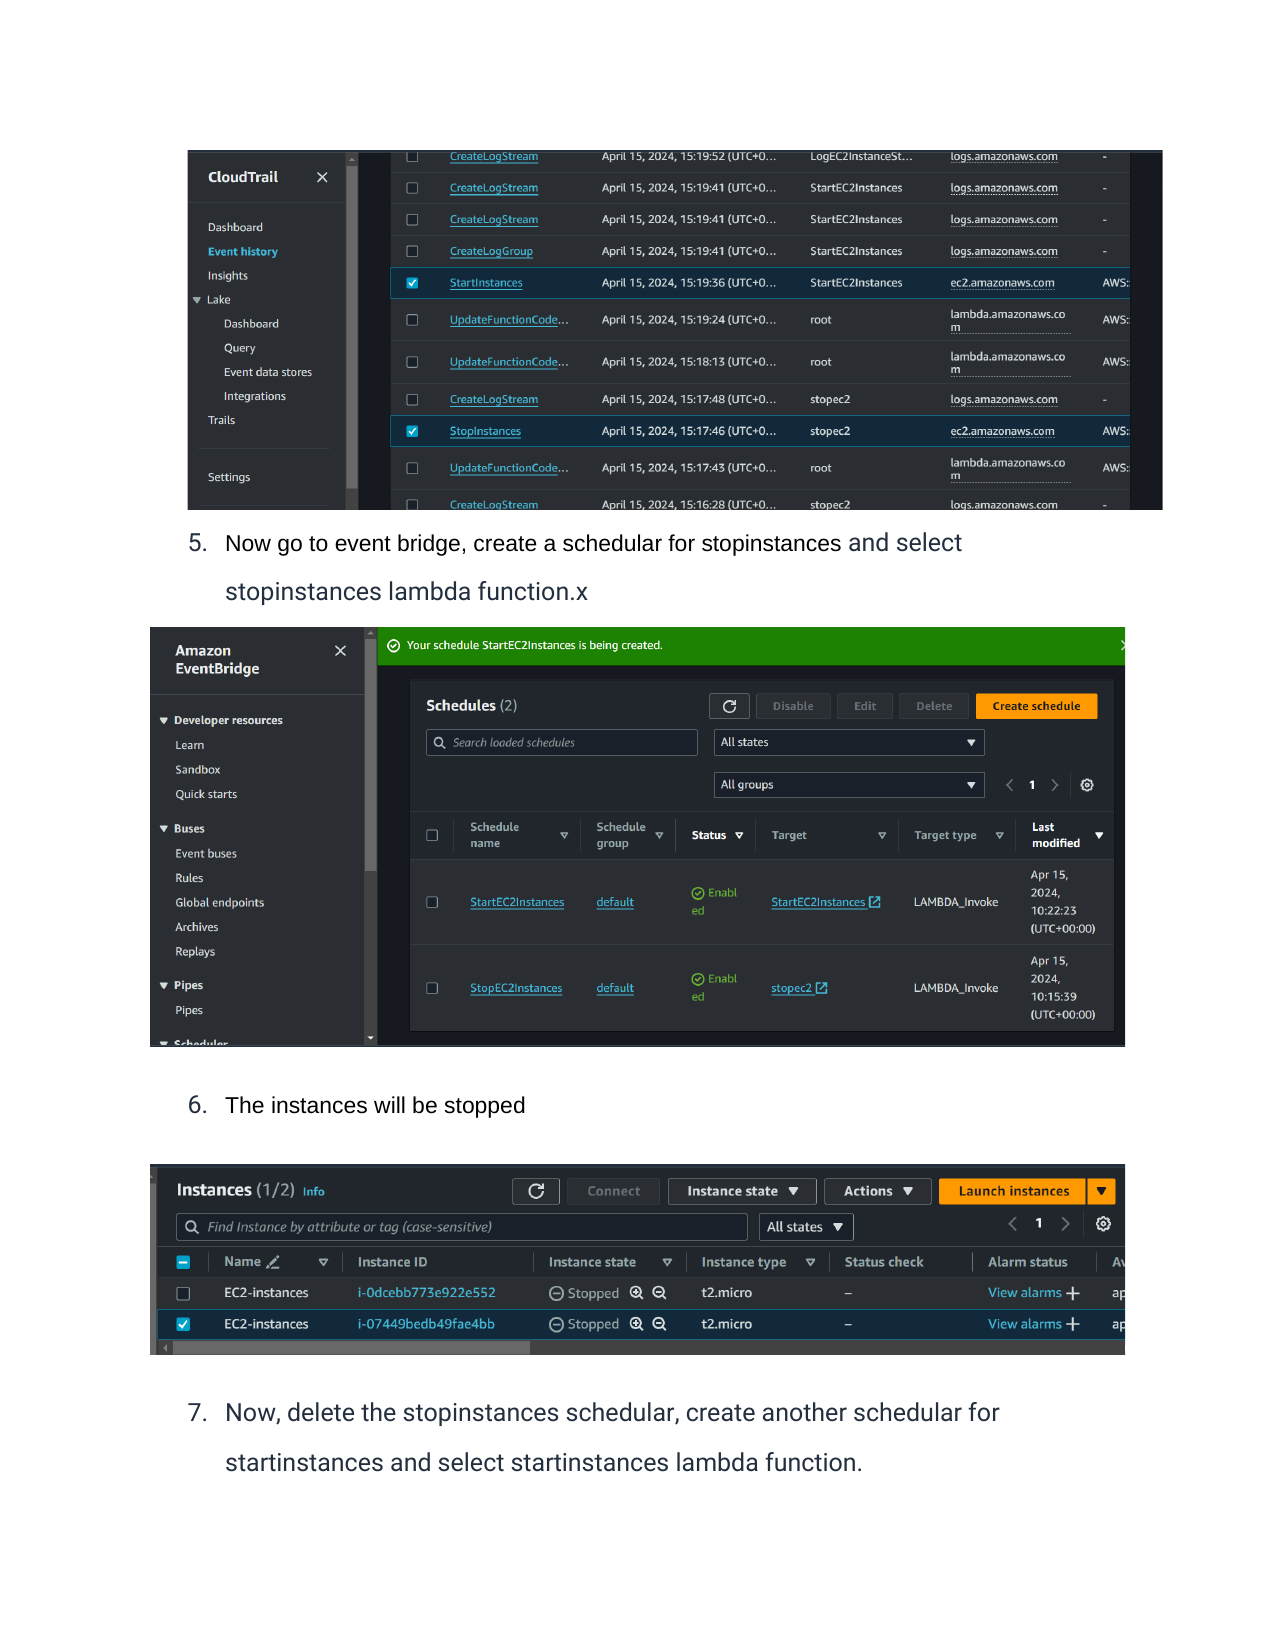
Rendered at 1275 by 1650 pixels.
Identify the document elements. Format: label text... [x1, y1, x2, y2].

list The instances will be stopped [187, 1090, 1125, 1119]
picture [150, 627, 1125, 1047]
picture [187, 150, 1163, 510]
list Now, delete the stopinstances schedular, create another schedular for startinstances and select startinstances lambda function. [187, 1398, 1125, 1477]
picture [150, 1164, 1125, 1355]
list Now go to event bridge, create a schedular for stopinstances and select stopinstances lambda function.x [187, 528, 1125, 607]
